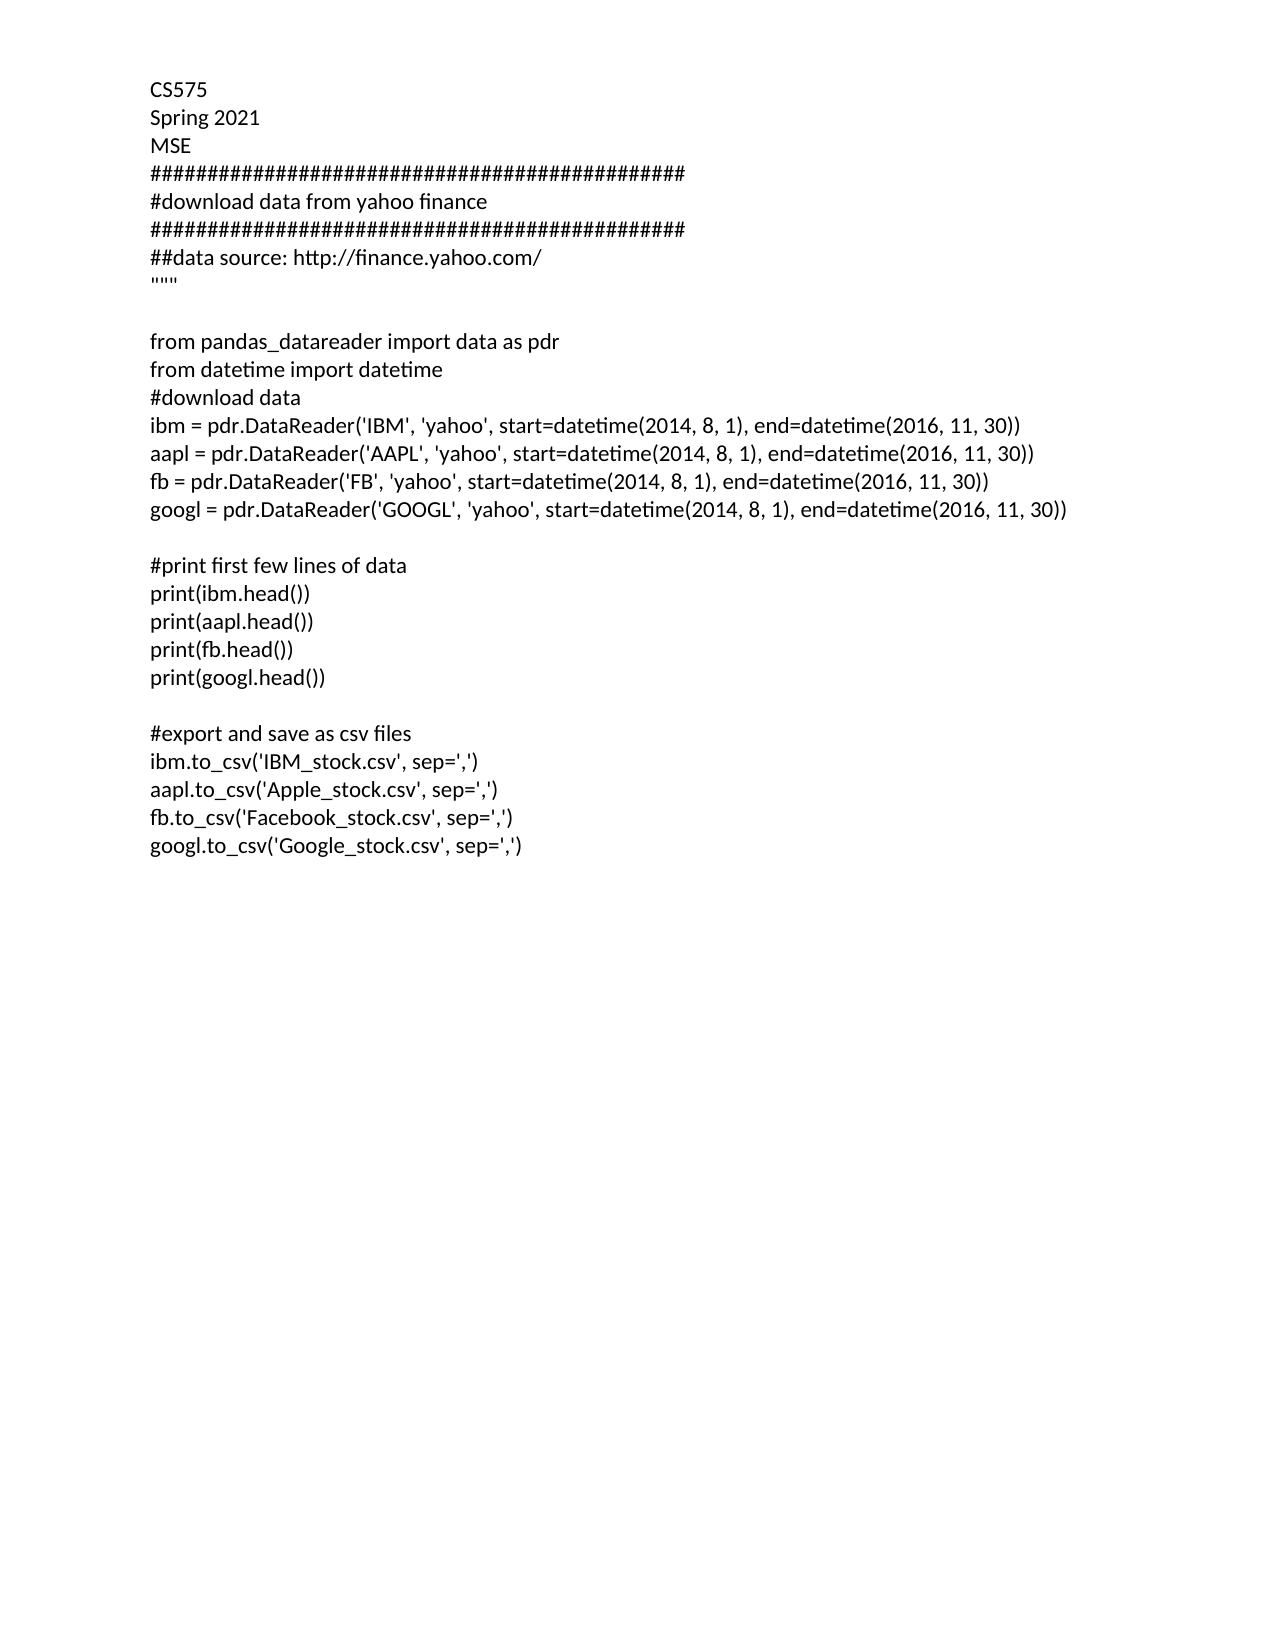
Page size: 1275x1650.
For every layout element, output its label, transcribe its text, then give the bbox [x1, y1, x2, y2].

text aapl.to_csv('Apple_stock.csv', sep=',') [150, 776, 1125, 803]
text ibm = pdr.DataReader('IBM', 'yahoo', start=datetime(2014, 8, 1), end=datetime(2016, 11, 30)) [150, 411, 1125, 439]
text aapl = pdr.DataReader('AAPL', 'yahoo', start=datetime(2014, 8, 1), end=datetime(2016, 11, 30)) [150, 439, 1125, 467]
text #export and save as csv files [150, 719, 1125, 747]
text fb.to_csv('Facebook_stock.csv', sep=',') [150, 803, 1125, 832]
text #download data from yahoo finance [150, 187, 1125, 215]
text print(ibm.head()) [150, 579, 1125, 607]
text googl.to_csv('Google_stock.csv', sep=',') [150, 832, 1125, 859]
text """ [150, 271, 1125, 299]
text ############################################### [150, 159, 1125, 187]
text print(aapl.head()) [150, 607, 1125, 635]
text from pandas_datareader import data as pdr [150, 327, 1125, 355]
text from datetime import datetime [150, 355, 1125, 383]
text #print first few lines of data [150, 551, 1125, 579]
text googl = pdr.DataReader('GOOGL', 'yahoo', start=datetime(2014, 8, 1), end=datetime(2016, 11, 30)) [150, 495, 1125, 523]
text print(fb.head()) [150, 635, 1125, 663]
text ibm.to_csv('IBM_stock.csv', sep=',') [150, 747, 1125, 776]
text #download data [150, 383, 1125, 411]
text print(googl.head()) [150, 663, 1125, 691]
text fb = pdr.DataReader('FB', 'yahoo', start=datetime(2014, 8, 1), end=datetime(2016, 11, 30)) [150, 467, 1125, 495]
text ##data source: http://finance.yahoo.com/ [150, 243, 1125, 271]
text ############################################### [150, 215, 1125, 243]
